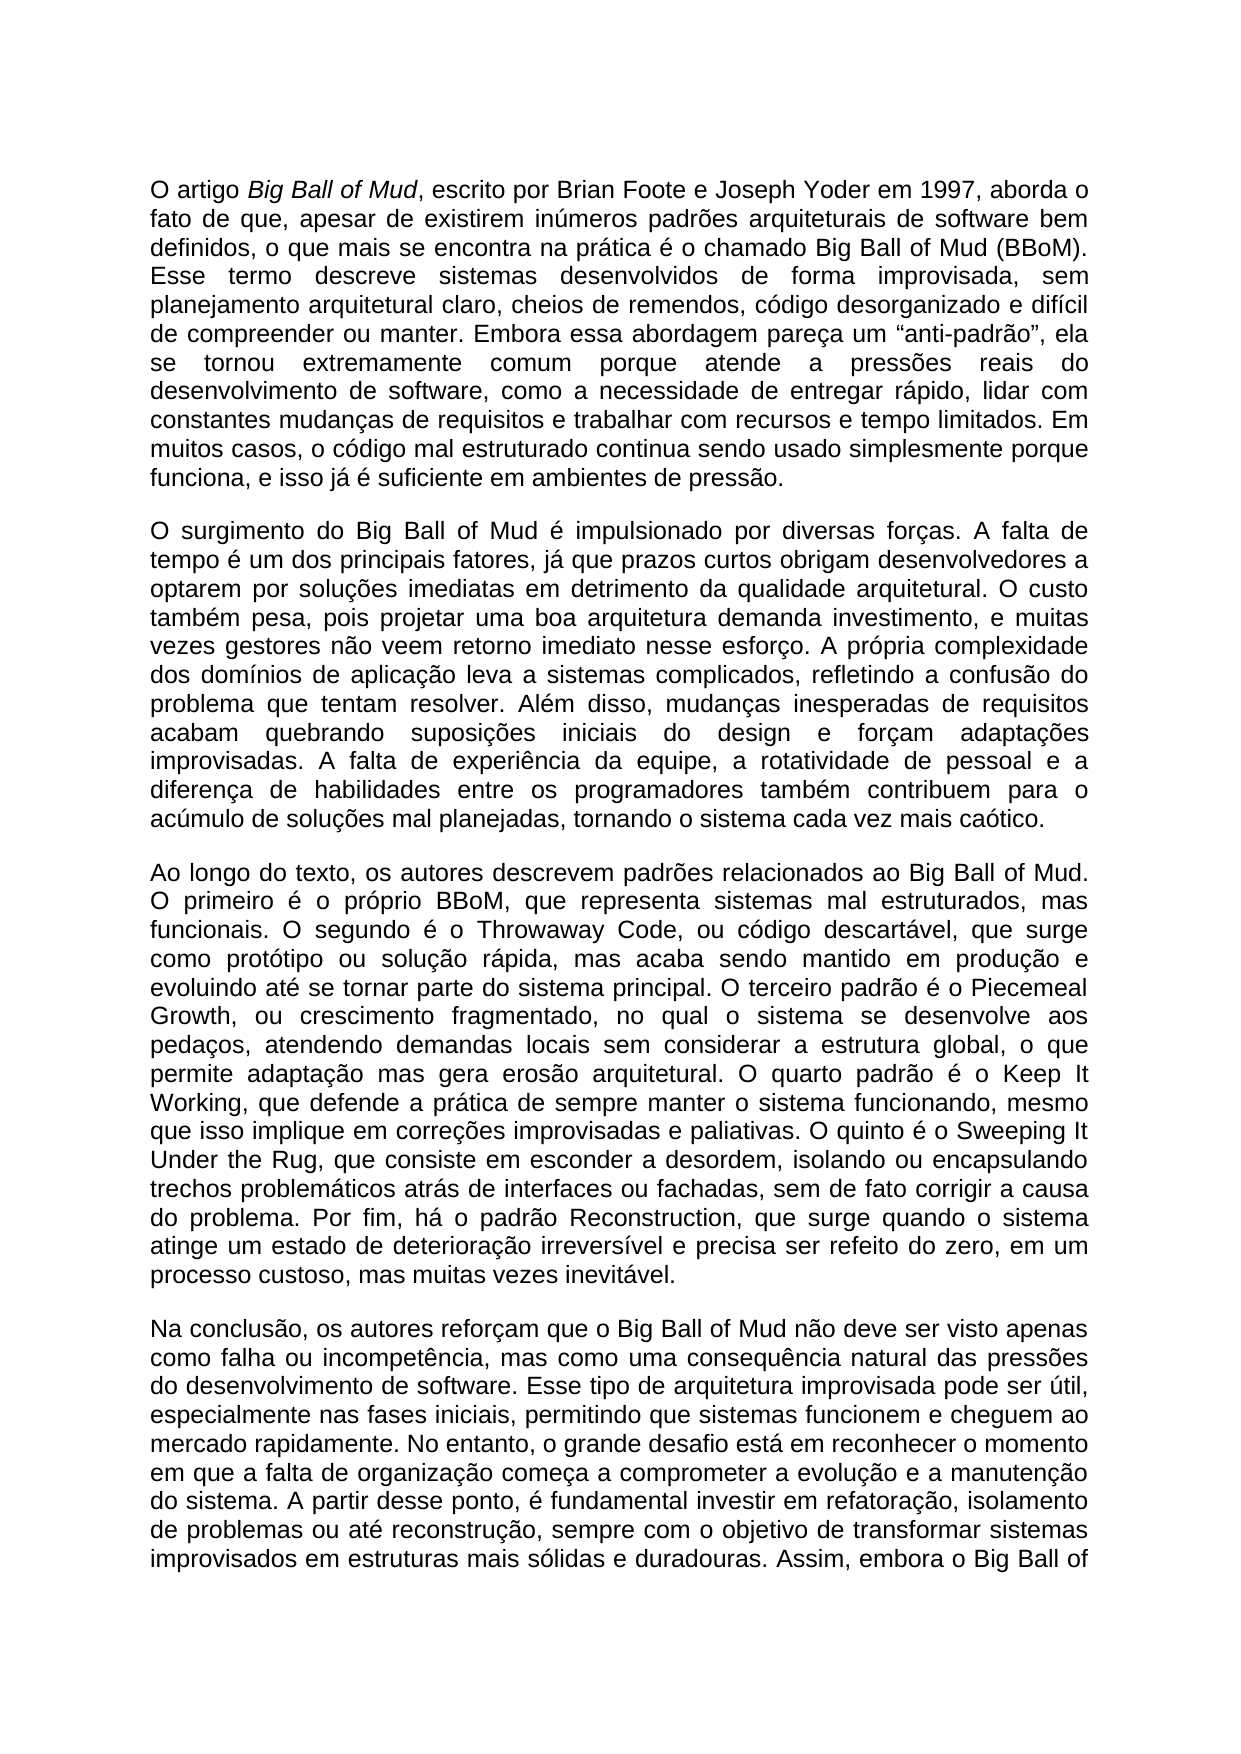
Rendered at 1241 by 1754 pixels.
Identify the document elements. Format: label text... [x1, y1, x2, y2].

text O artigo Big Ball of Mud, escrito por Brian Foote e Joseph Yoder em 1997, aborda o fato de que, apesar de existirem inúmeros padrões arquiteturais de software bem definidos, o que mais se encontra na prática é o chamado Big Ball of Mud (BBoM). Esse termo descreve sistemas desenvolvidos de forma improvisada, sem planejamento arquitetural claro, cheios de remendos, código desorganizado e difícil de compreender ou manter. Embora essa abordagem pareça um “anti-padrão”, ela se tornou extremamente comum porque atende a pressões reais do desenvolvimento de software, como a necessidade de entregar rápido, lidar com constantes mudanças de requisitos e trabalhar com recursos e tempo limitados. Em muitos casos, o código mal estruturado continua sendo usado simplesmente porque funciona, e isso já é suficiente em ambientes de pressão. [150, 175, 1090, 491]
text O surgimento do Big Ball of Mud é impulsionado por diversas forças. A falta de tempo é um dos principais fatores, já que prazos curtos obrigam desenvolvedores a optarem por soluções imediatas em detrimento da qualidade arquitetural. O custo também pesa, pois projetar uma boa arquitetura demanda investimento, e muitas vezes gestores não veem retorno imediato nesse esforço. A própria complexidade dos domínios de aplicação leva a sistemas complicados, refletindo a confusão do problema que tentam resolver. Além disso, mudanças inesperadas de requisitos acabam quebrando suposições iniciais do design e forçam adaptações improvisadas. A falta de experiência da equipe, a rotatividade de pessoal e a diferença de habilidades entre os programadores também contribuem para o acúmulo de soluções mal planejadas, tornando o sistema cada vez mais caótico. [150, 516, 1090, 832]
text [150, 1314, 1090, 1572]
text Ao longo do texto, os autores descrevem padrões relacionados ao Big Ball of Mud. O primeiro é o próprio BBoM, que representa sistemas mal estruturados, mas funcionais. O segundo é o Throwaway Code, ou código descartável, que surge como protótipo ou solução rápida, mas acaba sendo mantido em produção e evoluindo até se tornar parte do sistema principal. O terceiro padrão é o Piecemeal Growth, ou crescimento fragmentado, no qual o sistema se desenvolve aos pedaços, atendendo demandas locais sem considerar a estrutura global, o que permite adaptação mas gera erosão arquitetural. O quarto padrão é o Keep It Working, que defende a prática de sempre manter o sistema funcionando, mesmo que isso implique em correções improvisadas e paliativas. O quinto é o Sweeping It Under the Rug, que consiste em esconder a desordem, isolando ou encapsulando trechos problemáticos atrás de interfaces ou fachadas, sem de fato corrigir a causa do problema. Por fim, há o padrão Reconstruction, que surge quando o sistema atinge um estado de deterioração irreversível e precisa ser refeito do zero, em um processo custoso, mas muitas vezes inevitável. [150, 857, 1090, 1289]
